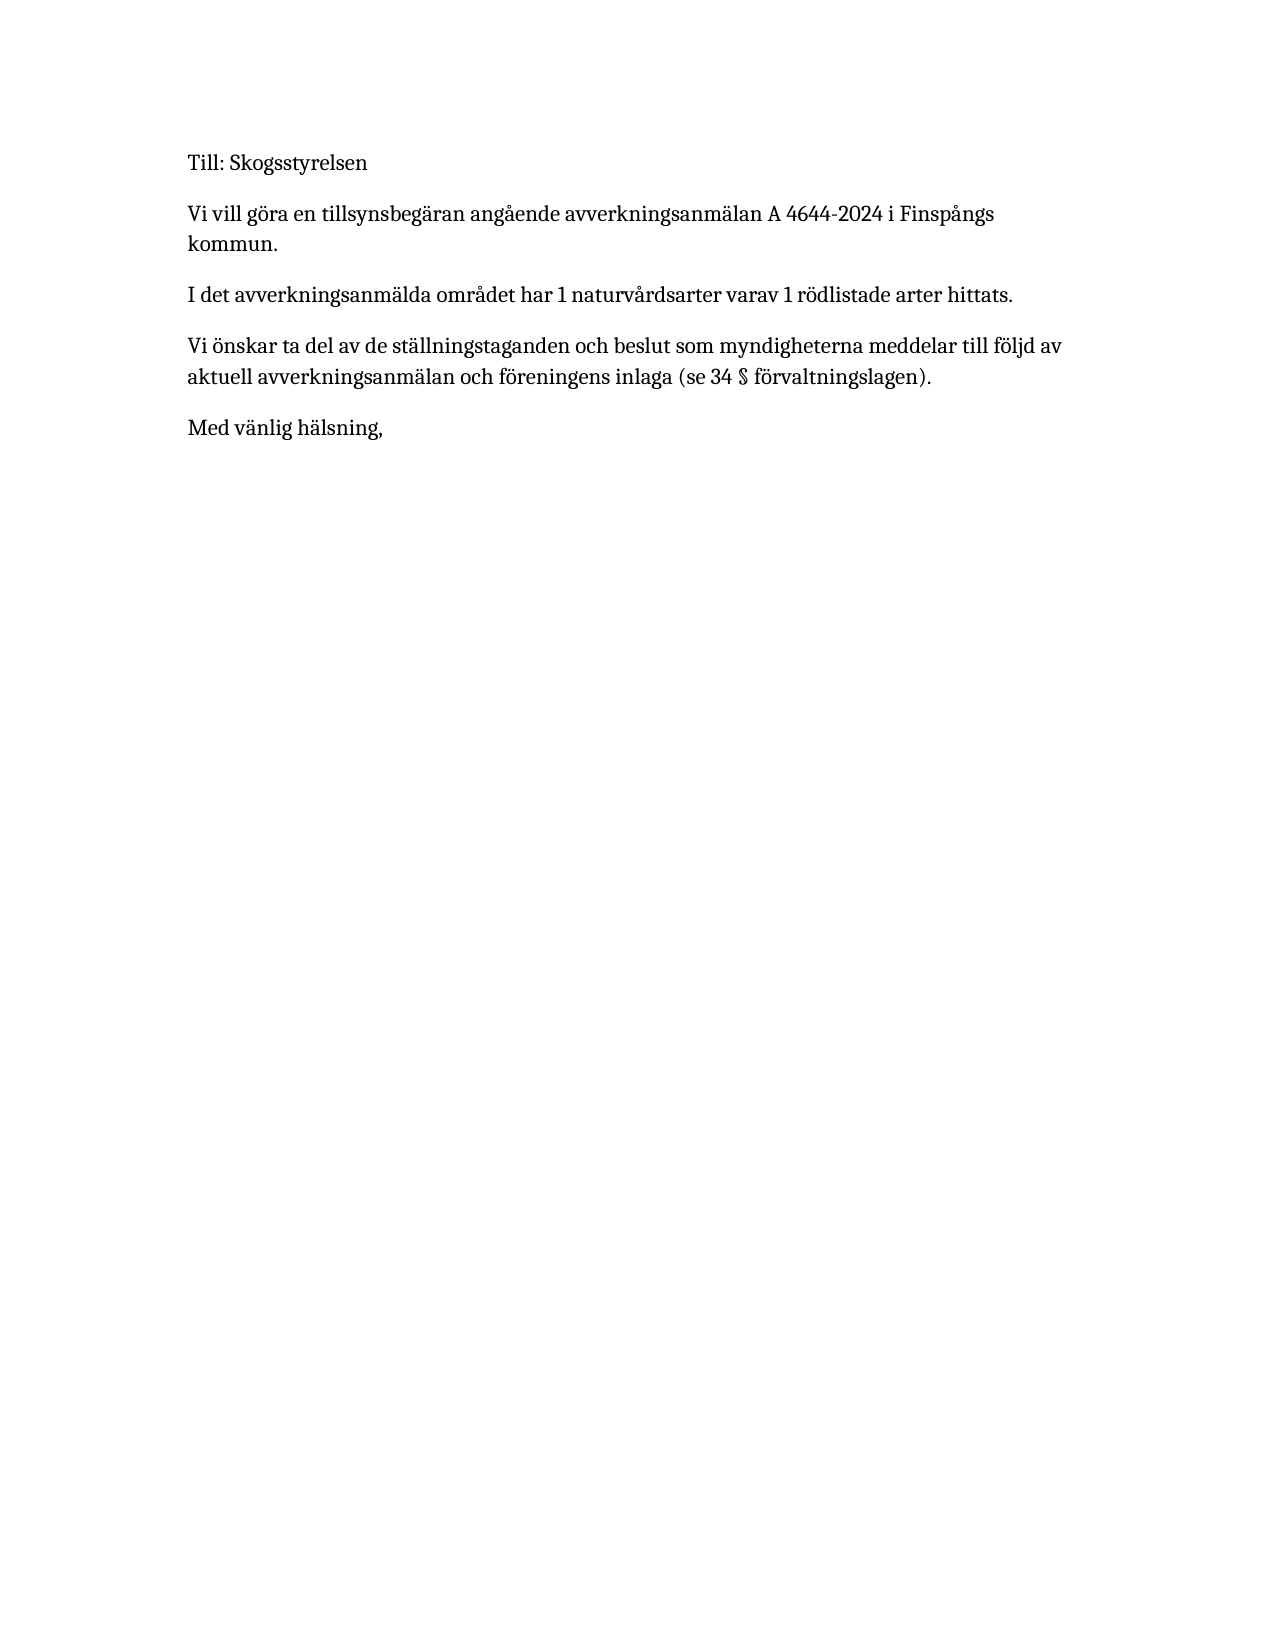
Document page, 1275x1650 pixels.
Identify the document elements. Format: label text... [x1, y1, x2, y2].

text Vi önskar ta del av de ställningstaganden och beslut som myndigheterna meddelar till följd av aktuell avverkningsanmälan och föreningens inlaga (se 34 § förvaltningslagen). [187, 333, 1087, 390]
text I det avverkningsanmälda området har 1 naturvårdsarter varav 1 rödlistade arter hittats. [187, 282, 1087, 309]
text Till: Skogsstyrelsen [187, 150, 1087, 176]
text Med vänlig hälsning, [187, 414, 1087, 471]
text Vi vill göra en tillsynsbegäran angående avverkningsanmälan A 4644-2024 i Finspångs kommun. [187, 201, 1087, 258]
